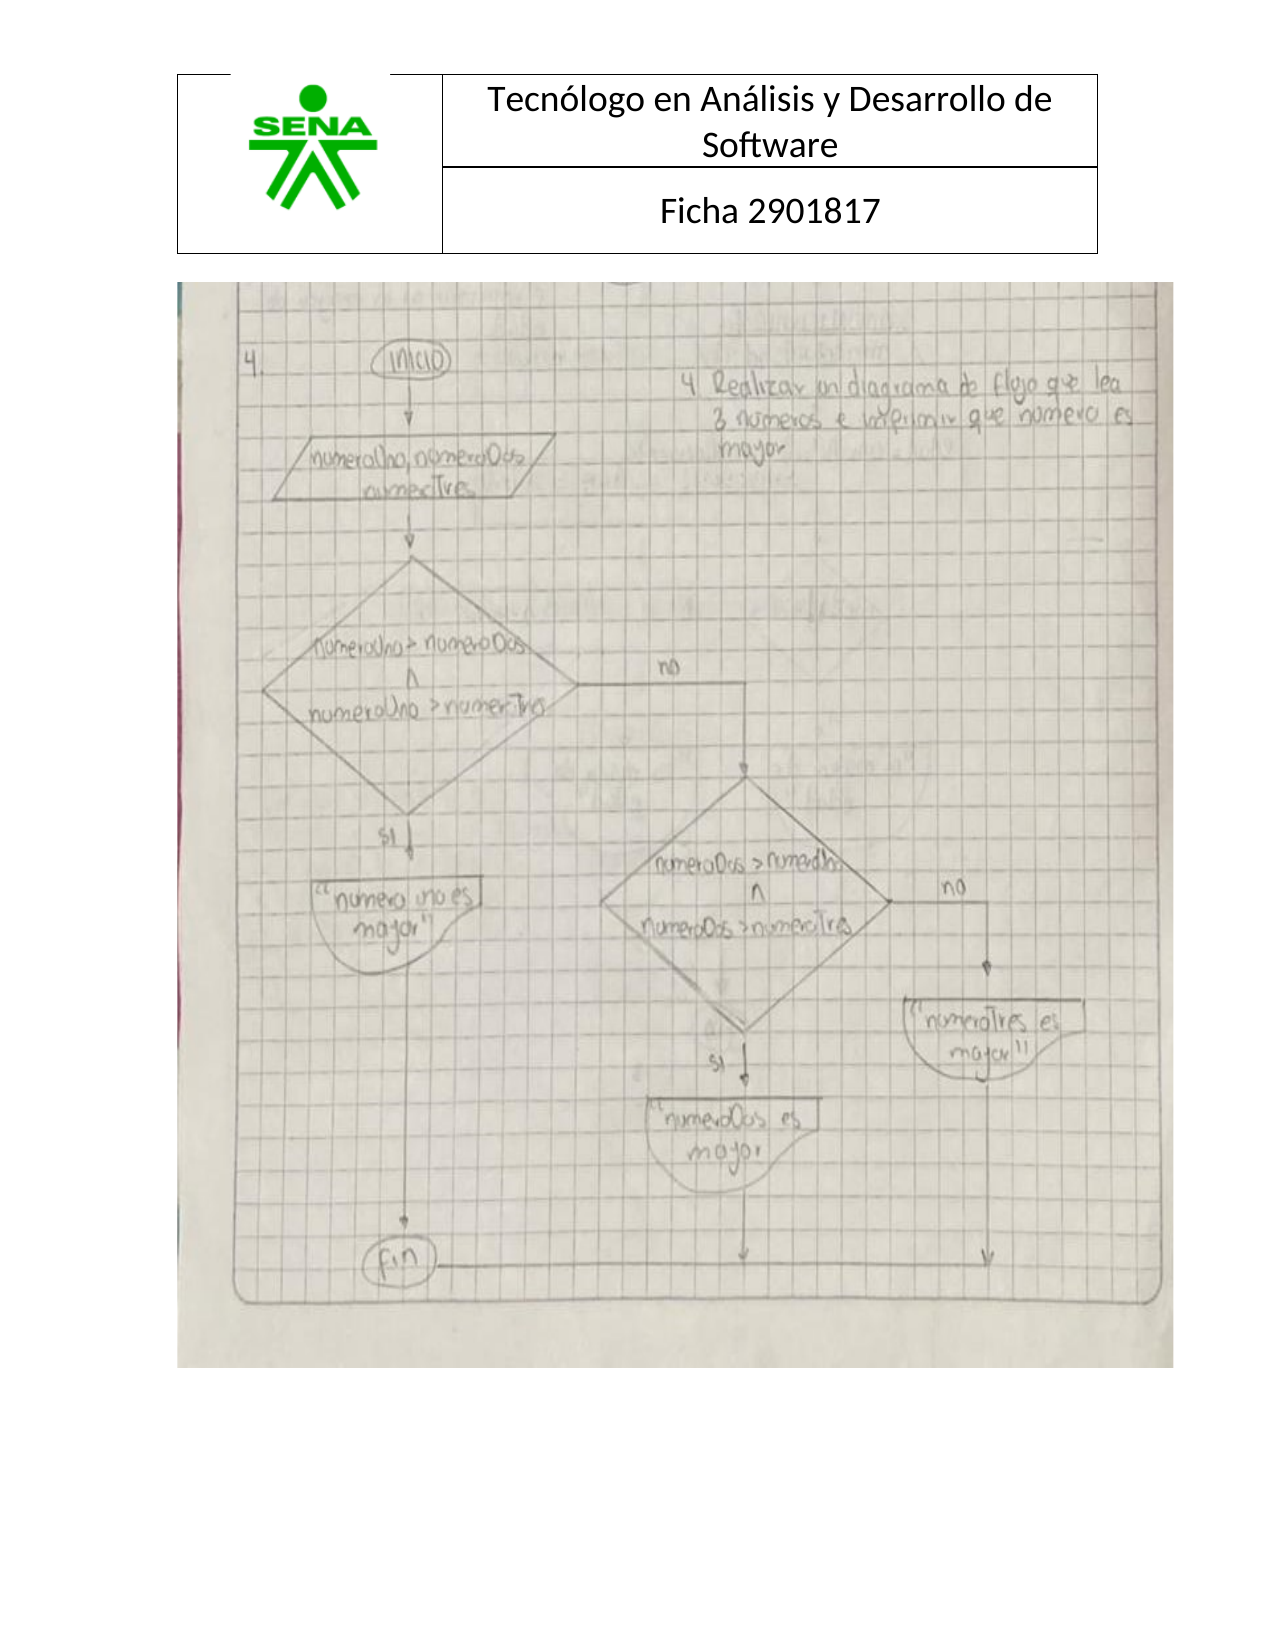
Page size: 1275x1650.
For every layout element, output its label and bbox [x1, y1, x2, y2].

picture [230, 74, 390, 226]
picture [177, 282, 1174, 1368]
